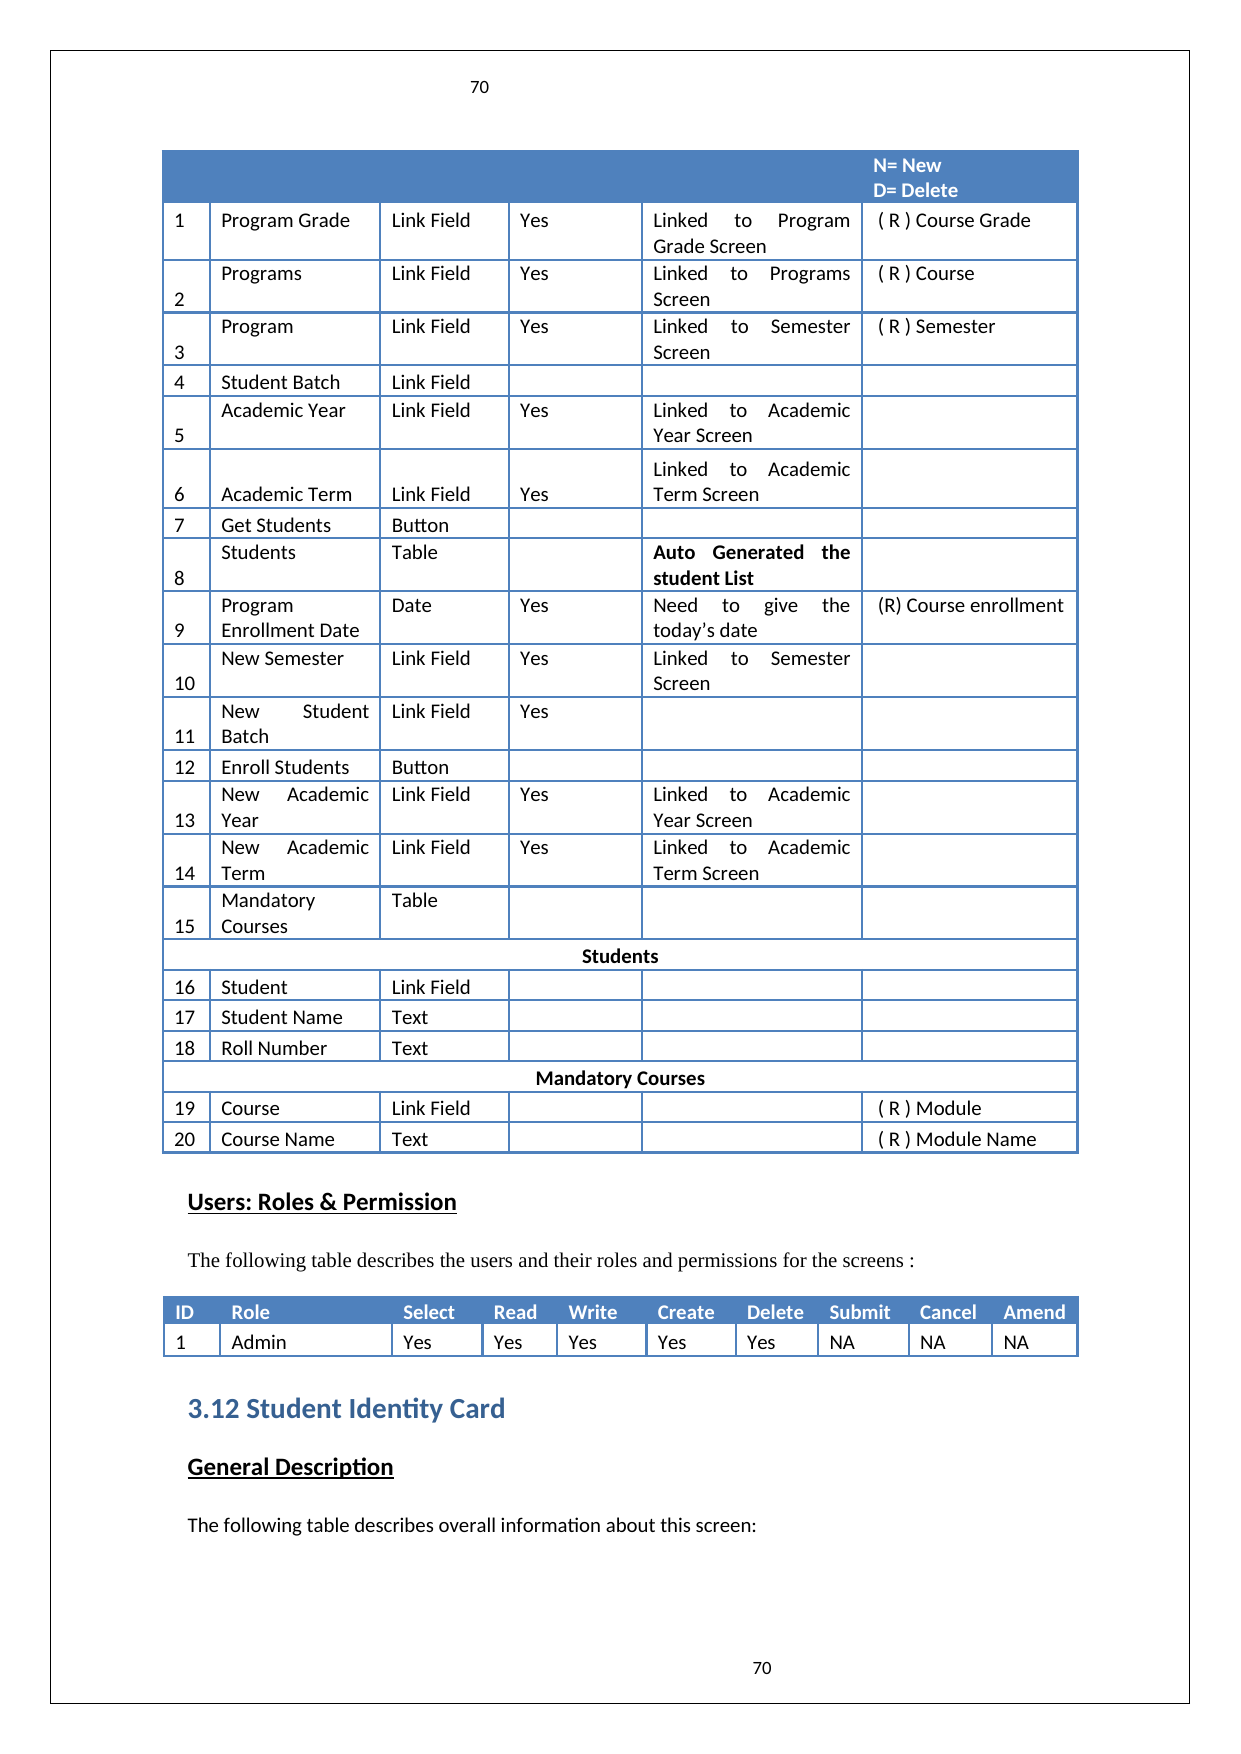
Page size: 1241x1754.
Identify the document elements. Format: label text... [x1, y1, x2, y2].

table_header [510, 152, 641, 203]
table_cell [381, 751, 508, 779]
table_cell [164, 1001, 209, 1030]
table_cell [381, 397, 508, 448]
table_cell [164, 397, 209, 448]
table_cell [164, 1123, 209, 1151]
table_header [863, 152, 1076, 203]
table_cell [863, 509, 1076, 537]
list The following table describes the users and their roles and permissions for the screens : [187, 1248, 1053, 1272]
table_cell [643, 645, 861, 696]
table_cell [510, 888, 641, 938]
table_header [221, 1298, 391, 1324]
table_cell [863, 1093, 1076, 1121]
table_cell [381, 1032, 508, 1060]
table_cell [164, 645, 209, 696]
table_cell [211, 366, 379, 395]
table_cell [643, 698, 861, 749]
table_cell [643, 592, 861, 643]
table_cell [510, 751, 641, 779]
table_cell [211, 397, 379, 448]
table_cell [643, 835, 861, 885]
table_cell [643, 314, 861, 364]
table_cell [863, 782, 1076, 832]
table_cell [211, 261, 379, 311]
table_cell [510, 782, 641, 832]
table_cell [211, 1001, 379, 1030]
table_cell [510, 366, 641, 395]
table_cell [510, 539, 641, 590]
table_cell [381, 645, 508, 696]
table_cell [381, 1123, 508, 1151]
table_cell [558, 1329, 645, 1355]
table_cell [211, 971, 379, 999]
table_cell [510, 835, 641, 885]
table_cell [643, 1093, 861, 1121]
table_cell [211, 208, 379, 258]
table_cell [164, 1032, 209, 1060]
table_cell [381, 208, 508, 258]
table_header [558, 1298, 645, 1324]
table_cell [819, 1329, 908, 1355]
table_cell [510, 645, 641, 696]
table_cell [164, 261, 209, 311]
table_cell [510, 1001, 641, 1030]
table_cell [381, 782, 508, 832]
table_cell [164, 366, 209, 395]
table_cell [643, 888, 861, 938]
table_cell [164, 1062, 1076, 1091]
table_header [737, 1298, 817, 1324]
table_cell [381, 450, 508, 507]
text The following table describes overall information about this screen: [187, 1512, 1053, 1537]
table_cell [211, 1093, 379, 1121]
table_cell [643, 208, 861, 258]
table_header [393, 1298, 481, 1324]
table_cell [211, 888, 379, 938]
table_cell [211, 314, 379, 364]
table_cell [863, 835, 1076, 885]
subtitle Student Identity Card [187, 1390, 1053, 1426]
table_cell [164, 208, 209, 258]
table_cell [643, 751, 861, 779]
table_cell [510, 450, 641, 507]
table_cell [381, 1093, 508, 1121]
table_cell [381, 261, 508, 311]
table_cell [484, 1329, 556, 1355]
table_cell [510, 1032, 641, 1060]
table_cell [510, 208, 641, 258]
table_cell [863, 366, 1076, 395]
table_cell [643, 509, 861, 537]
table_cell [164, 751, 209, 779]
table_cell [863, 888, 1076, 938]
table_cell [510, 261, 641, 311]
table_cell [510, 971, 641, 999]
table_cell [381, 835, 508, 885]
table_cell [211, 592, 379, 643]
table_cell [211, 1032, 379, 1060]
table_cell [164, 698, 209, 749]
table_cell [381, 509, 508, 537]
list Users: Roles & Permission [187, 1187, 1053, 1217]
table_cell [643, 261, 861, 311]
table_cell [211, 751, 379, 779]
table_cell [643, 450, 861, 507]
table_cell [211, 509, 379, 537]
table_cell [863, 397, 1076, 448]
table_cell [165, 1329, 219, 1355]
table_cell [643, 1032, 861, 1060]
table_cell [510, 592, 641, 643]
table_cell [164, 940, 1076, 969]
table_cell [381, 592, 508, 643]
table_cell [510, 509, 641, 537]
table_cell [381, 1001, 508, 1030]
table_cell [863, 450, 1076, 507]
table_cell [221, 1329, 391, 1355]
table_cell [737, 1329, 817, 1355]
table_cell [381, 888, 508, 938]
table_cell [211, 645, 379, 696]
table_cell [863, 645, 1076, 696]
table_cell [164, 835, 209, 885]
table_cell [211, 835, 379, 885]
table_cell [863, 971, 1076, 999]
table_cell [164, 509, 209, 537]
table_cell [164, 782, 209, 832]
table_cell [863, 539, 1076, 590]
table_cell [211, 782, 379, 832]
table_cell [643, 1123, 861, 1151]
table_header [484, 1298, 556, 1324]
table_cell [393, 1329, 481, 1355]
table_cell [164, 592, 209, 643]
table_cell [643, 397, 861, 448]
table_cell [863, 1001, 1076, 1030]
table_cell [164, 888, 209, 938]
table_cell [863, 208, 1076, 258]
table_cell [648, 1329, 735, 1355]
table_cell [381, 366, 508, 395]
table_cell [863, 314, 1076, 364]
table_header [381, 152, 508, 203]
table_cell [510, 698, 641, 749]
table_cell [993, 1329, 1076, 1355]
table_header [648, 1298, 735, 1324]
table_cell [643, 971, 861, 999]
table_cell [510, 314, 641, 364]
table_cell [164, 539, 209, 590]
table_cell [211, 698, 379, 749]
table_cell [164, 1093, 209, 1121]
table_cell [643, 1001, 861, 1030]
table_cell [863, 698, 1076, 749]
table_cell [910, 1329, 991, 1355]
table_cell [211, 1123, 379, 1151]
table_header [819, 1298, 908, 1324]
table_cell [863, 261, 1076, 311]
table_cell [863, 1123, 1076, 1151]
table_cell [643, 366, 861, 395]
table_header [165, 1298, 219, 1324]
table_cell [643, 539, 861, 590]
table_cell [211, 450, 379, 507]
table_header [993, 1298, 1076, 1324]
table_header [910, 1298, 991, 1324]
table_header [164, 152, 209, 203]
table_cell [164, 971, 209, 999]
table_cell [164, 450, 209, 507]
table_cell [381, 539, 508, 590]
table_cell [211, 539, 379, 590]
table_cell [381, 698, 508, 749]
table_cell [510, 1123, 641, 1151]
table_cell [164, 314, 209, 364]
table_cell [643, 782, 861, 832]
list General Description [187, 1451, 1053, 1482]
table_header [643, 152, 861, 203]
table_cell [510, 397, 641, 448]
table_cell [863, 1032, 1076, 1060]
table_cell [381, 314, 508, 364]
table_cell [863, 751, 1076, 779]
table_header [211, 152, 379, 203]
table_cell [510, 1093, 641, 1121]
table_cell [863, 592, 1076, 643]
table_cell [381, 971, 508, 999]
